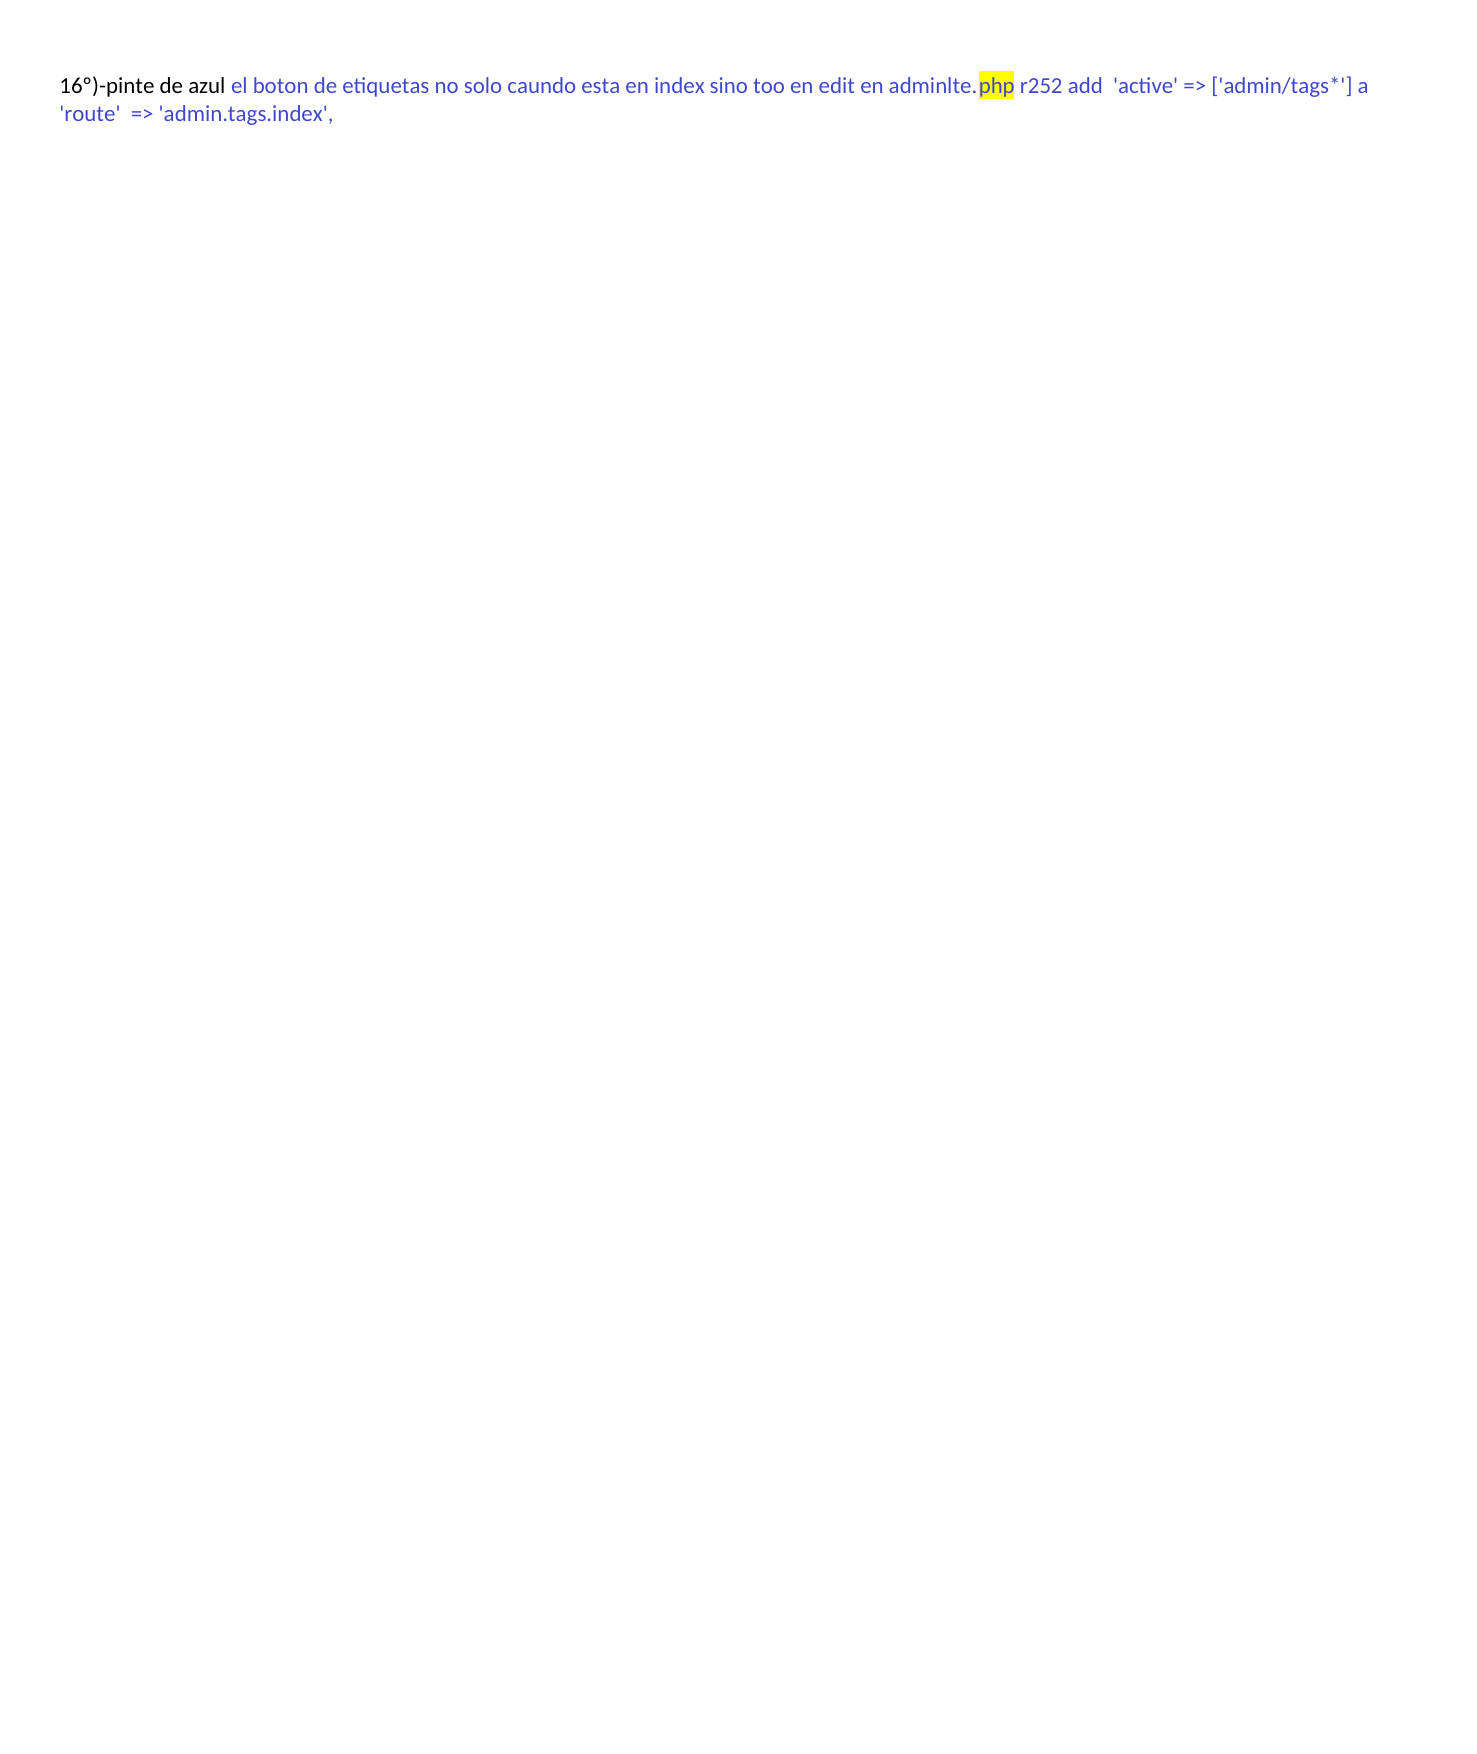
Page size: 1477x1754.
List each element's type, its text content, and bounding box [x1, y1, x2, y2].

text 16º)-pinte de azul el boton de etiquetas no solo caundo esta en index sino too en edit en adminlte.php r252 add 'active' => ['admin/tags*'] a 'route' => 'admin.tags.index', [59, 71, 1432, 127]
